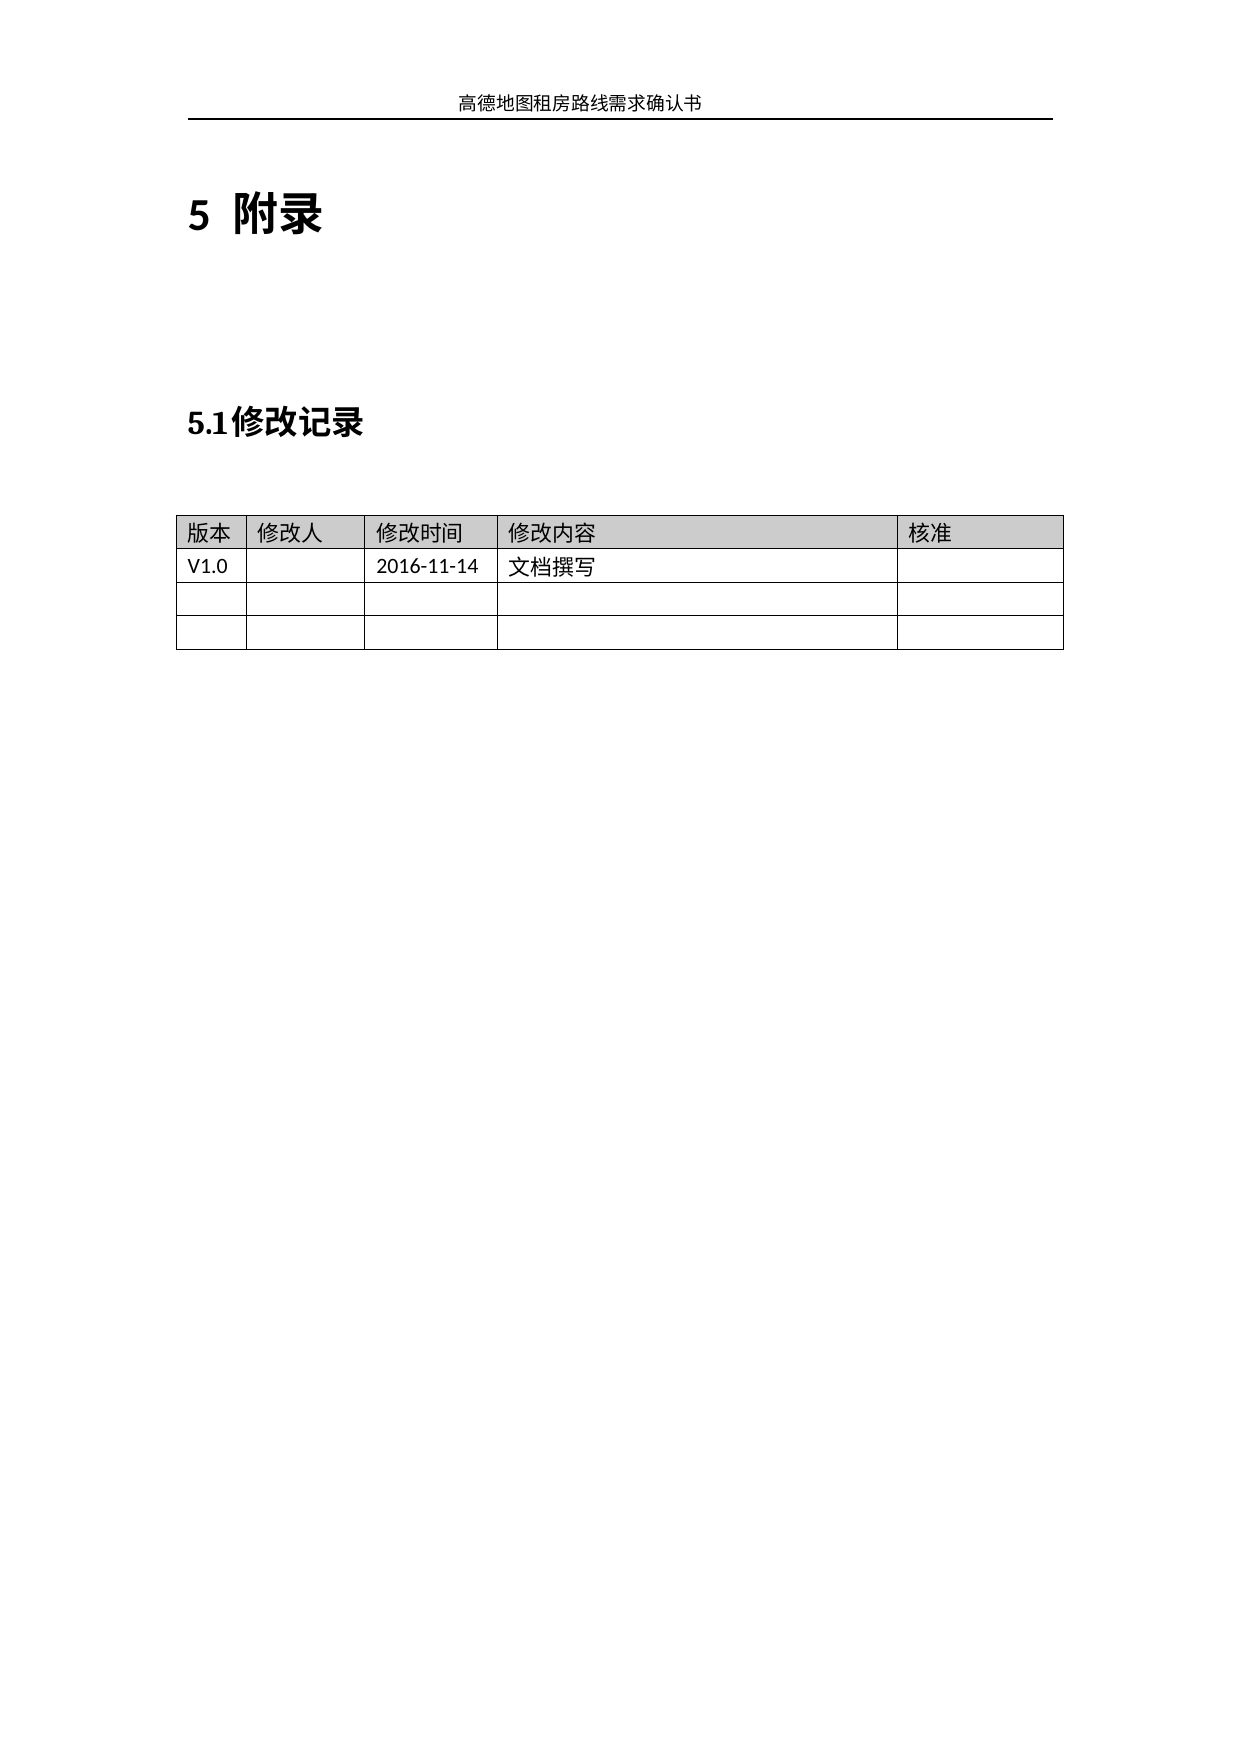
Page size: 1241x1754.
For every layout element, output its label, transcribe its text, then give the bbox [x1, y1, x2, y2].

table_header 修改时间 [365, 516, 497, 548]
table_cell [247, 549, 364, 582]
table_cell [498, 616, 897, 649]
table_cell [365, 616, 497, 649]
table_cell [898, 583, 1063, 615]
table_cell [365, 583, 497, 615]
table_header 修改内容 [498, 516, 897, 548]
table_header 版本 [177, 516, 246, 548]
subtitle 修改记录 [187, 387, 1053, 452]
table_cell [247, 616, 364, 649]
table_cell [247, 583, 364, 615]
table_header 修改人 [247, 516, 364, 548]
table_cell V1.0 [177, 549, 246, 582]
table_cell [898, 616, 1063, 649]
table_cell 文档撰写 [498, 549, 897, 582]
table_header 核准 [898, 516, 1063, 548]
table_cell [177, 616, 246, 649]
table_cell [898, 549, 1063, 582]
table_cell [177, 583, 246, 615]
table_cell 2016-11-14 [365, 549, 497, 582]
subtitle 附录 [187, 162, 1053, 259]
table_cell [498, 583, 897, 615]
